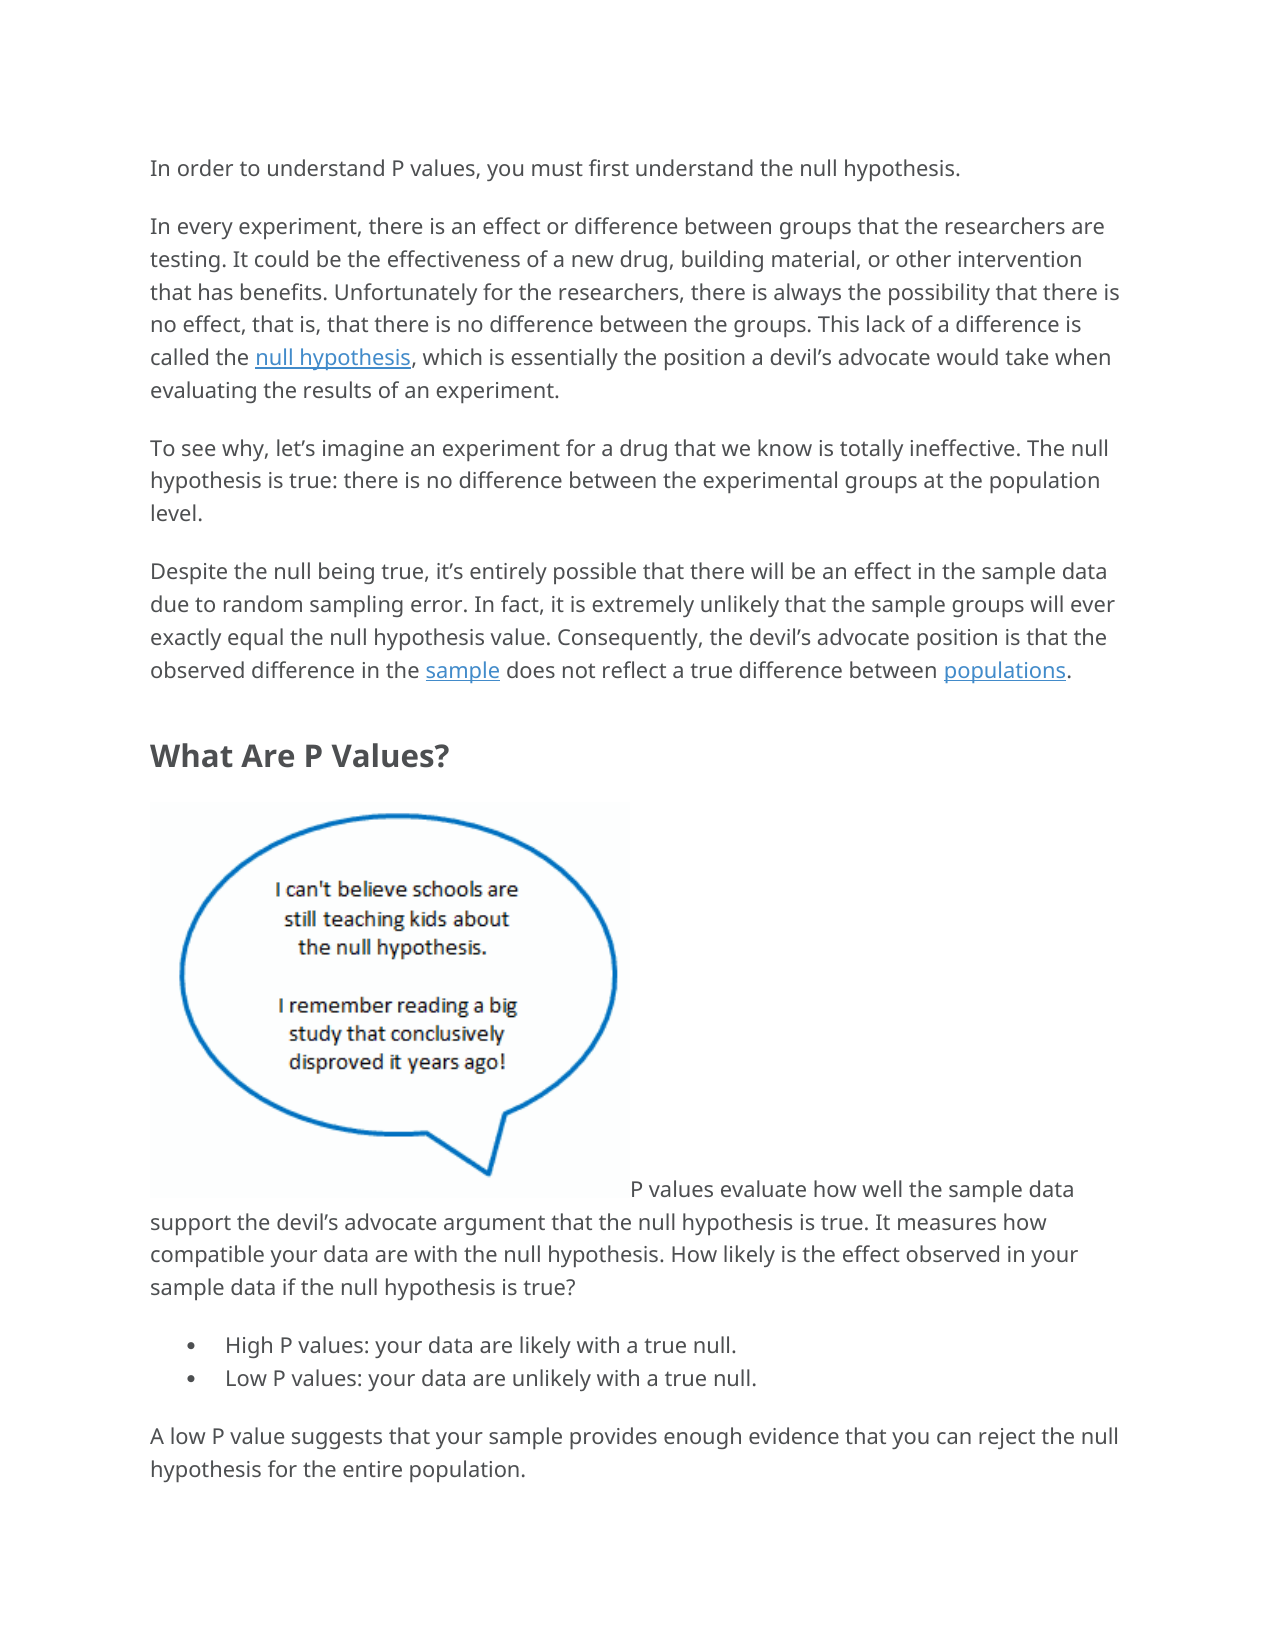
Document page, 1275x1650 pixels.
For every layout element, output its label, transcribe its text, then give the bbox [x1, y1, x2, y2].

text In every experiment, there is an effect or difference between groups that the researchers are testing. It could be the effectiveness of a new drug, building material, or other intervention that has benefits. Unfortunately for the researchers, there is always the possibility that there is no effect, that is, that there is no difference between the groups. This lack of a difference is called the null hypothesis, which is essentially the position a devil’s advocate would take when evaluating the results of an experiment. [150, 208, 1125, 405]
text In order to understand P values, you must first understand the null hypothesis. [150, 150, 1125, 183]
text A low P value suggests that your sample provides enough evidence that you can reject the null hypothesis for the entire population. [150, 1418, 1125, 1483]
text Despite the null being true, it’s entirely possible that there will be an effect in the sample data due to random sampling error. In fact, it is extremely unlikely that the sample groups will ever exactly equal the null hypothesis value. Consequently, the devil’s advocate position is that the observed difference in the sample does not reflect a true difference between populations. [150, 553, 1125, 684]
text What Are P Values? [150, 734, 1125, 777]
picture [150, 802, 630, 1198]
text To see why, let’s imagine an experiment for a drug that we know is totally ineffective. The null hypothesis is true: there is no difference between the experimental groups at the population level. [150, 430, 1125, 528]
list Low P values: your data are unlikely with a true null. [187, 1360, 1125, 1393]
list High P values: your data are likely with a true null. [187, 1327, 1125, 1360]
